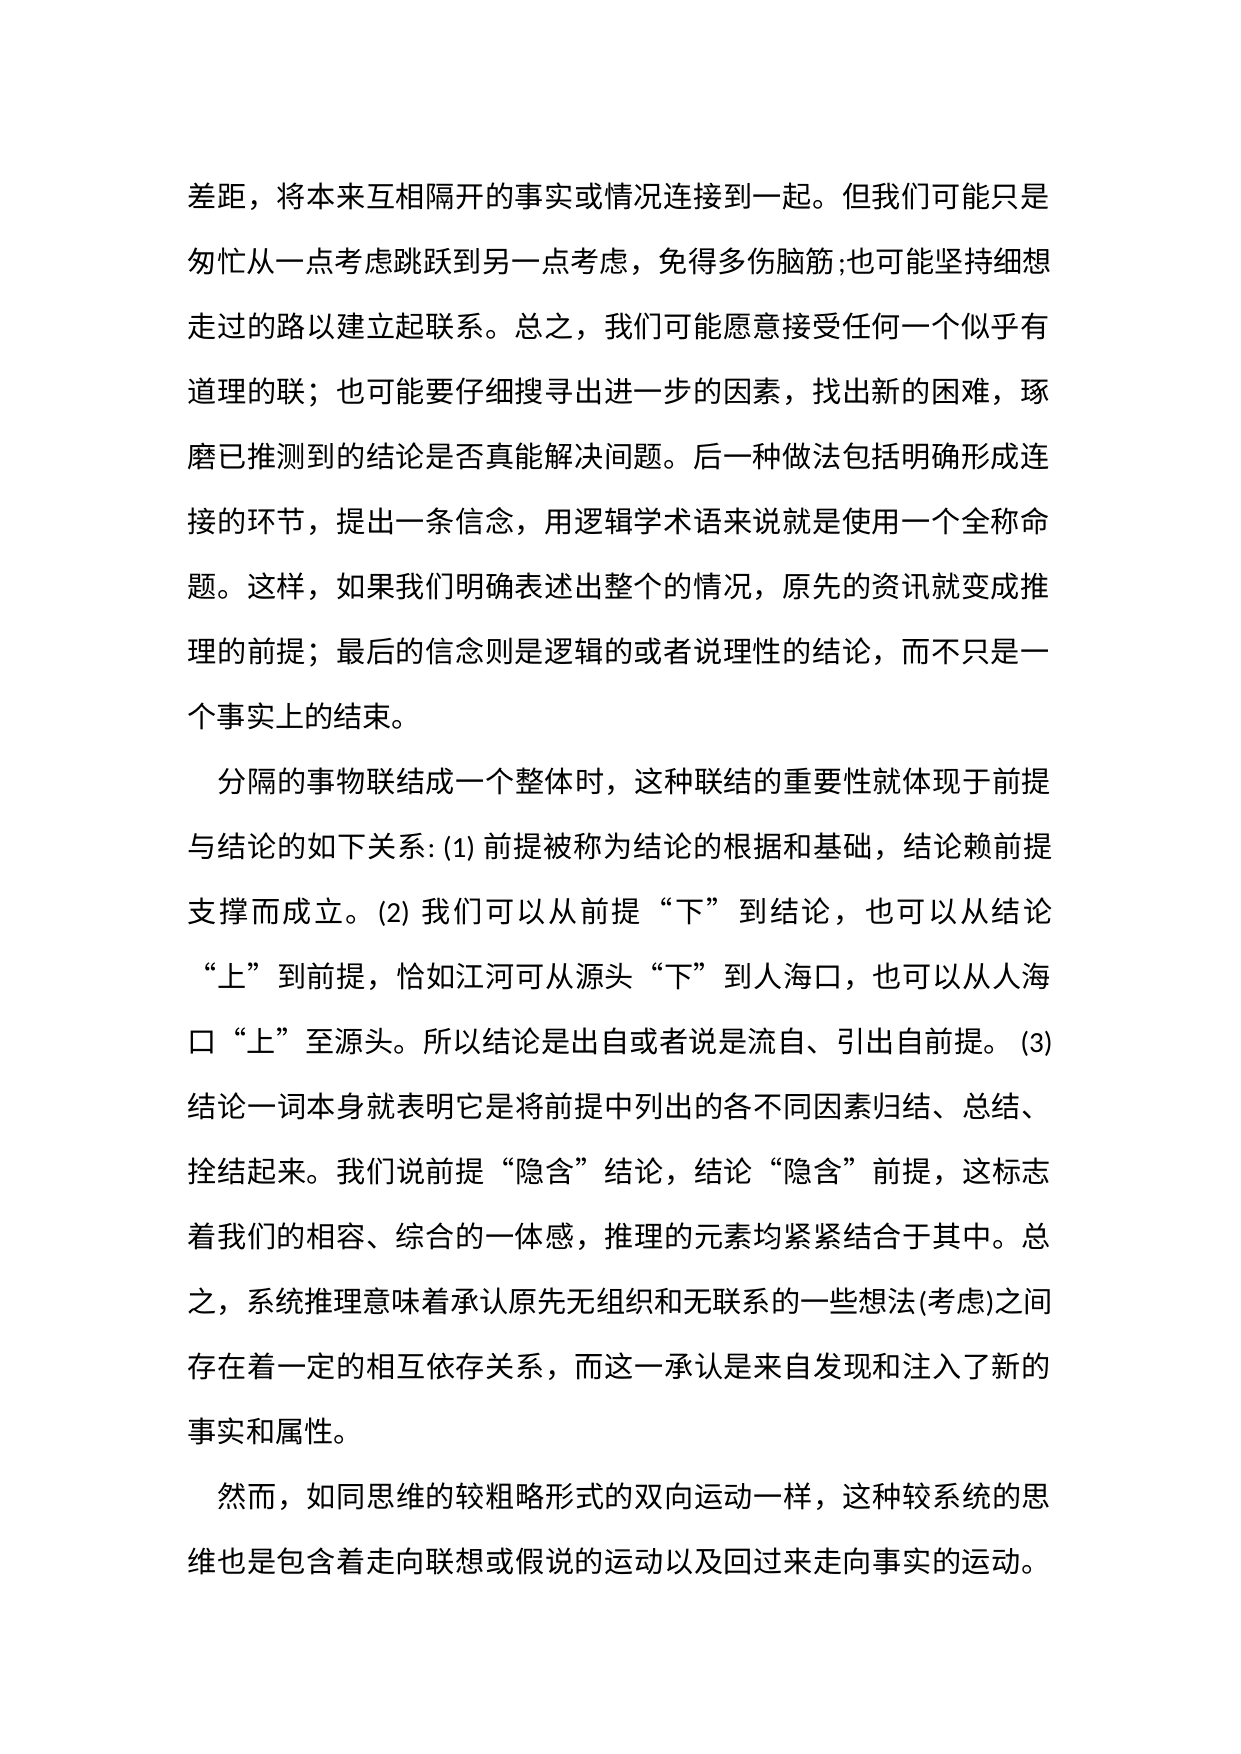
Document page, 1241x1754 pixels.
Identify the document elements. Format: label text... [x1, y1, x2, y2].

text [187, 162, 1053, 747]
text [187, 1462, 1053, 1592]
text 分隔的事物联结成一个整体时，这种联结的重要性就体现于前提与结论的如下关系: (1) 前提被称为结论的根据和基础，结论赖前提支撑而成立。(2) 我们可以从前提“下”到结论，也可以从结论“上”到前提，恰如江河可从源头“下”到人海口，也可以从人海口“上”至源头。所以结论是出自或者说是流自、引出自前提。 (3) 结论一词本身就表明它是将前提中列出的各不同因素归结、总结、拴结起来。我们说前提“隐含”结论，结论“隐含”前提，这标志着我们的相容、综合的一体感，推理的元素均紧紧结合于其中。总之，系统推理意味着承认原先无组织和无联系的一些想法(考虑)之间存在着一定的相互依存关系，而这一承认是来自发现和注入了新的事实和属性。 [187, 747, 1053, 1462]
